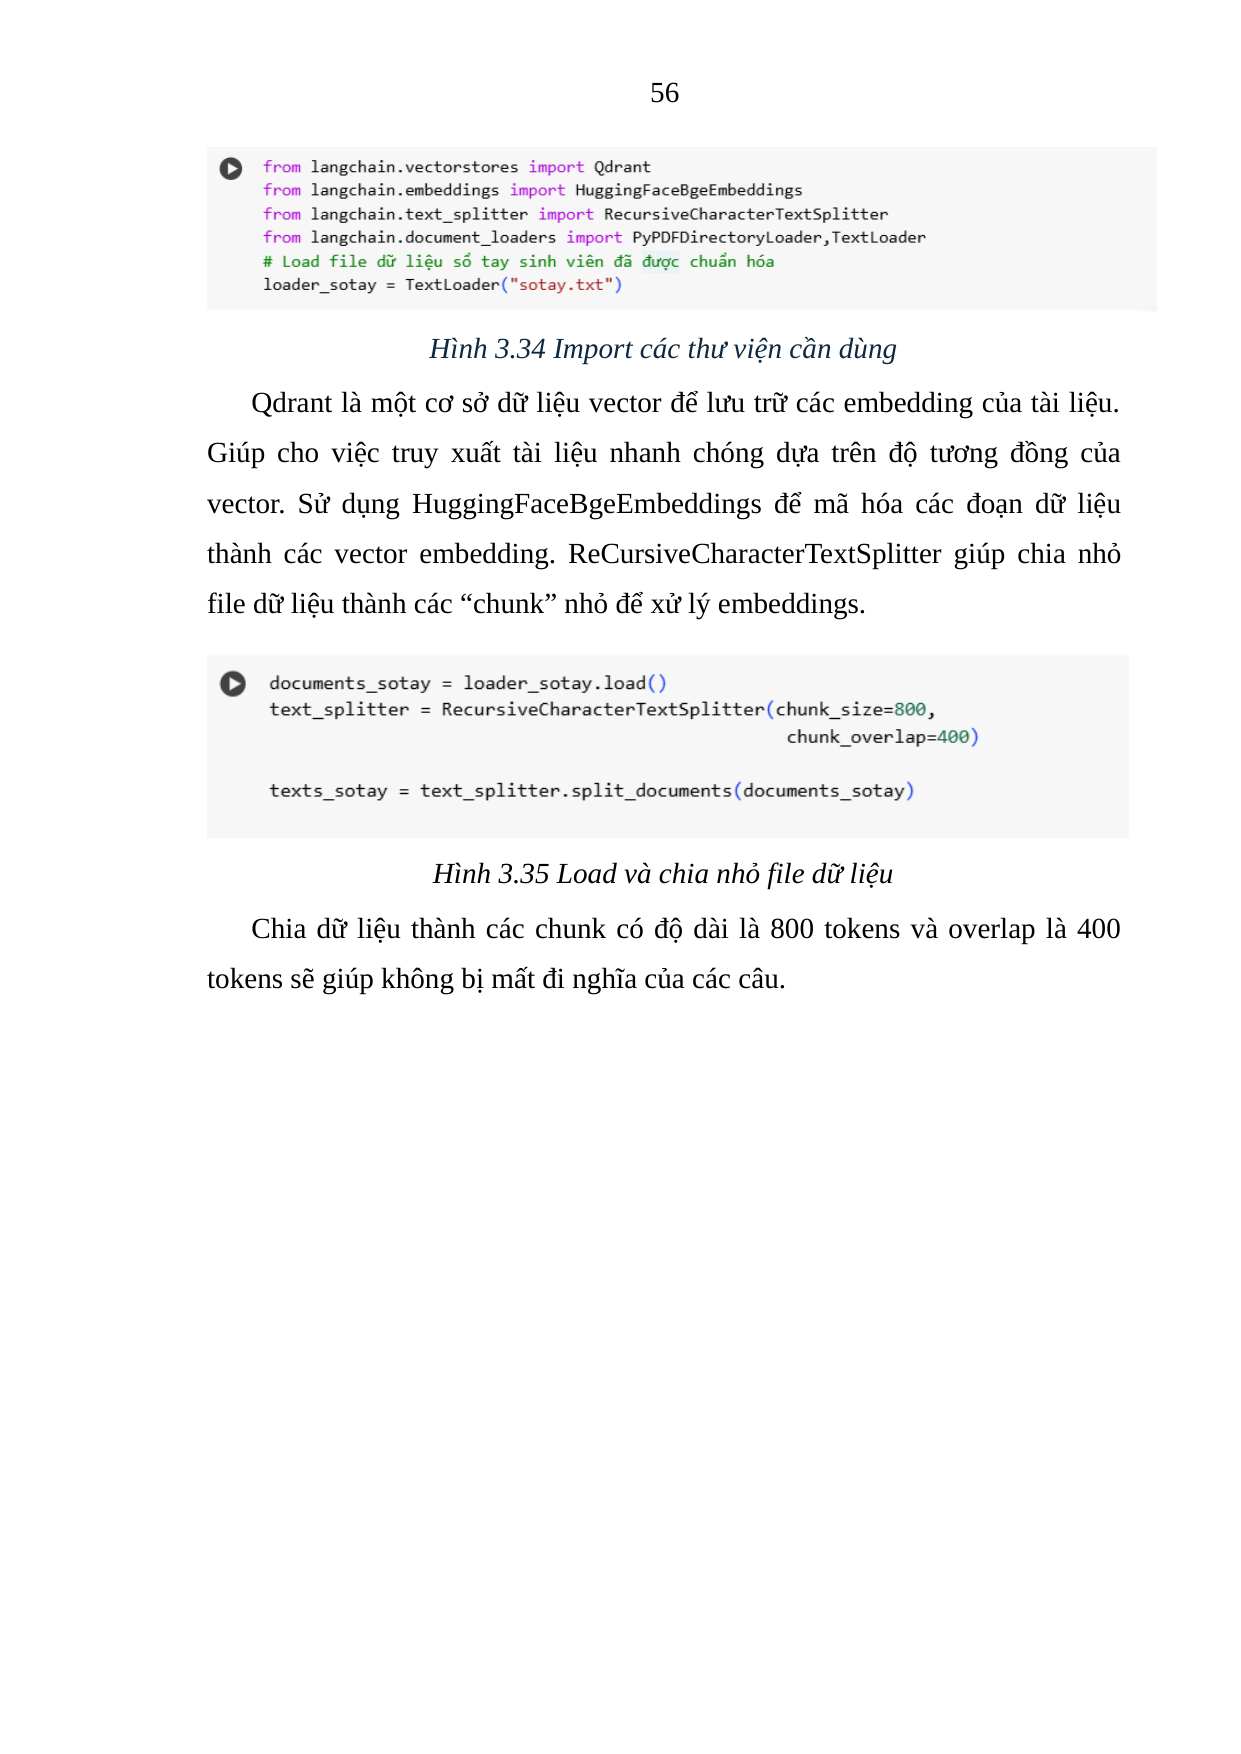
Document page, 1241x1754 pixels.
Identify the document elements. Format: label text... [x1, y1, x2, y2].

picture [206, 653, 1130, 838]
text Chia dữ liệu thành các chunk có độ dài là 800 tokens và overlap là 400 tokens sẽ giúp không bị mất đi nghĩa của các câu. [207, 911, 1122, 995]
text Qdrant là một cơ sở dữ liệu vector để lưu trữ các embedding của tài liệu. Giúp cho việc truy xuất tài liệu nhanh chóng dựa trên độ tương đồng của vector. Sử dụng HuggingFaceBgeEmbeddings để mã hóa các đoạn dữ liệu thành các vector embedding. ReCursiveCharacterTextSplitter giúp chia nhỏ file dữ liệu thành các “chunk” nhỏ để xử lý embeddings. [207, 385, 1122, 620]
picture [206, 147, 1157, 312]
